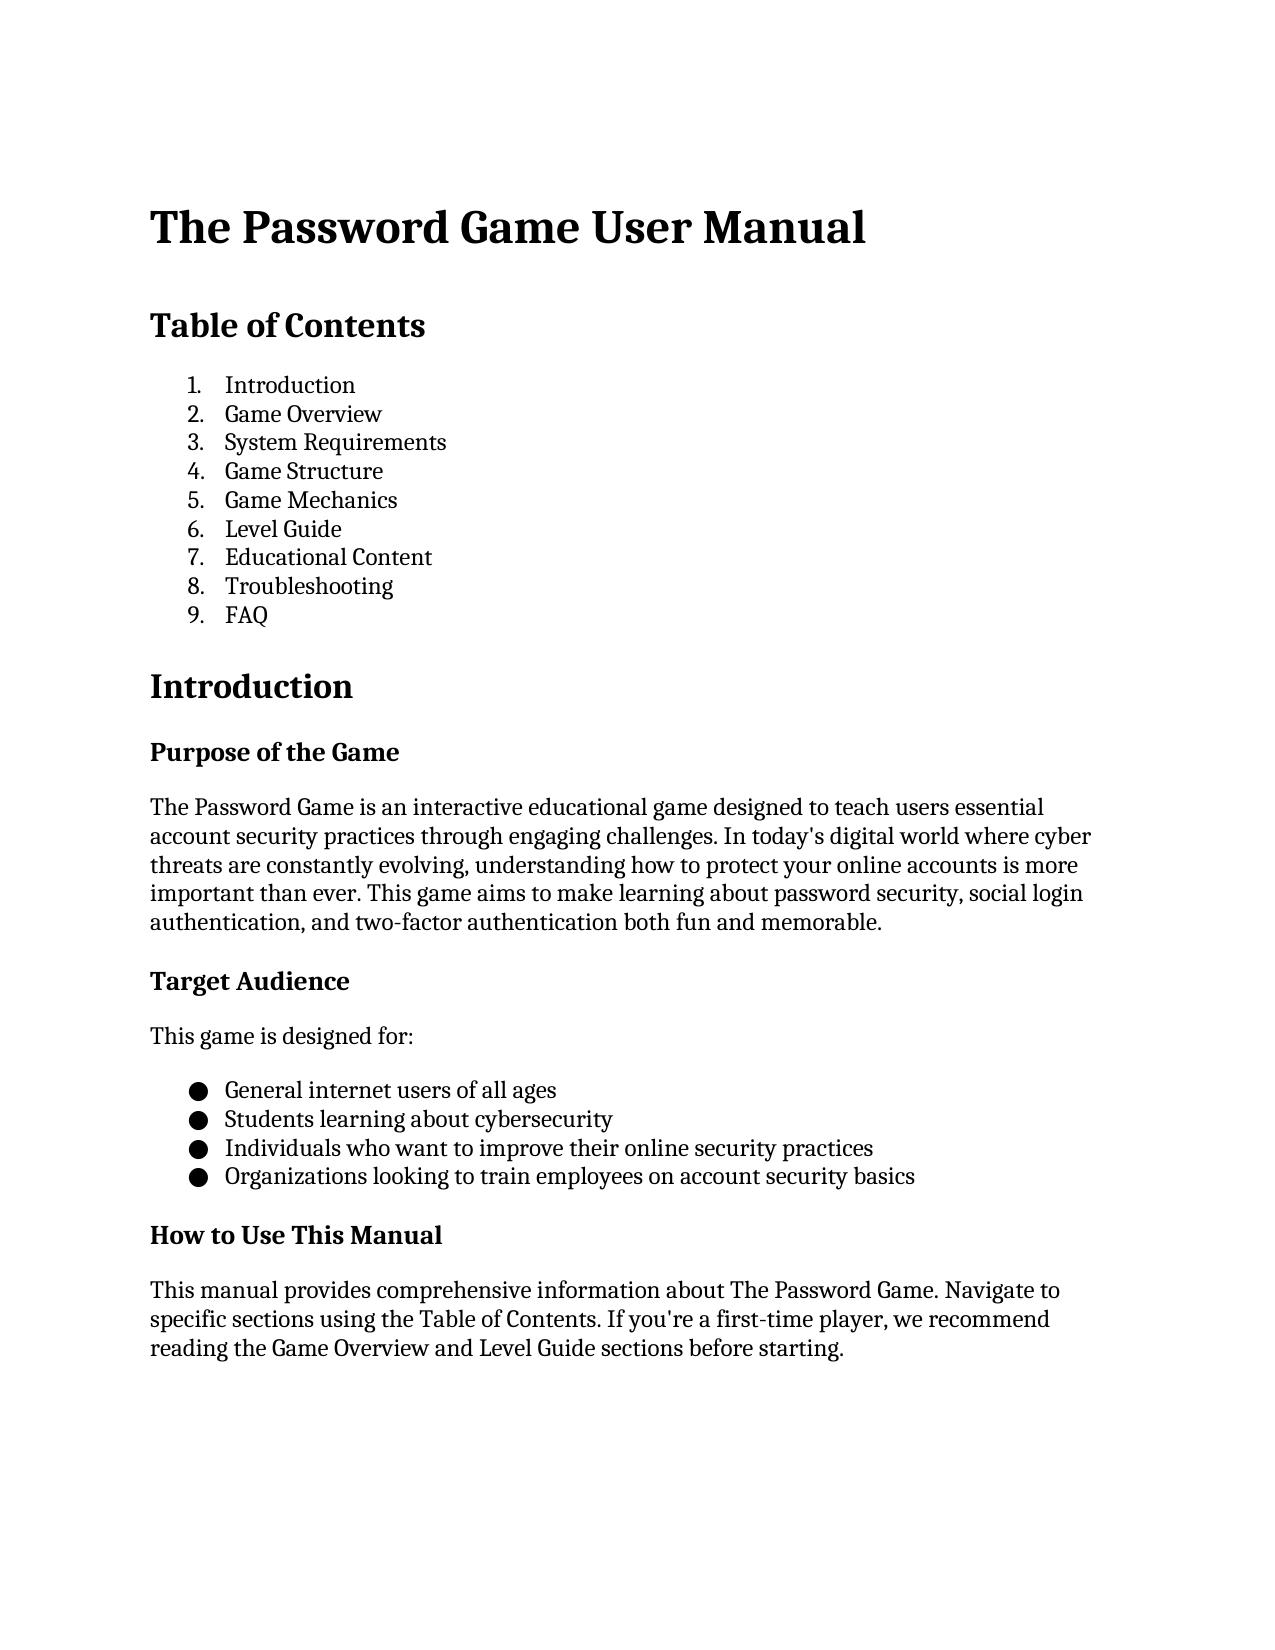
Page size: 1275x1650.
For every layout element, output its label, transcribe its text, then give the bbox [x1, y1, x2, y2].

list Game Structure [187, 457, 1125, 486]
subtitle Table of Contents [150, 305, 1125, 346]
list Game Mechanics [187, 486, 1125, 514]
subtitle Target Audience [150, 966, 1125, 997]
list FAQ [187, 601, 1125, 629]
subtitle How to Use This Manual [150, 1220, 1125, 1251]
text This manual provides comprehensive information about The Password Game. Navigate to specific sections using the Table of Contents. If you're a first-time player, we recommend reading the Game Overview and Level Guide sections before starting. [150, 1276, 1125, 1362]
list Level Guide [187, 514, 1125, 543]
list Individuals who want to improve their online security practices [187, 1133, 1125, 1162]
list Game Overview [187, 399, 1125, 428]
subtitle Introduction [150, 667, 1125, 708]
list Organizations looking to train employees on account security basics [187, 1162, 1125, 1191]
text This game is designed for: [150, 1022, 1125, 1051]
text The Password Game is an interactive educational game designed to teach users essential account security practices through engaging challenges. In today's digital world where cyber threats are constantly evolving, understanding how to protect your online accounts is more important than ever. This game aims to make learning about password security, social login authentication, and two-factor authentication both fun and memorable. [150, 793, 1125, 937]
list General internet users of all ages [187, 1076, 1125, 1105]
list Students learning about cybersecurity [187, 1105, 1125, 1133]
subtitle Purpose of the Game [150, 737, 1125, 768]
list System Requirements [187, 428, 1125, 457]
subtitle The Password Game User Manual [150, 200, 1125, 255]
list Introduction [187, 371, 1125, 399]
list Troubleshooting [187, 572, 1125, 601]
list Educational Content [187, 543, 1125, 572]
